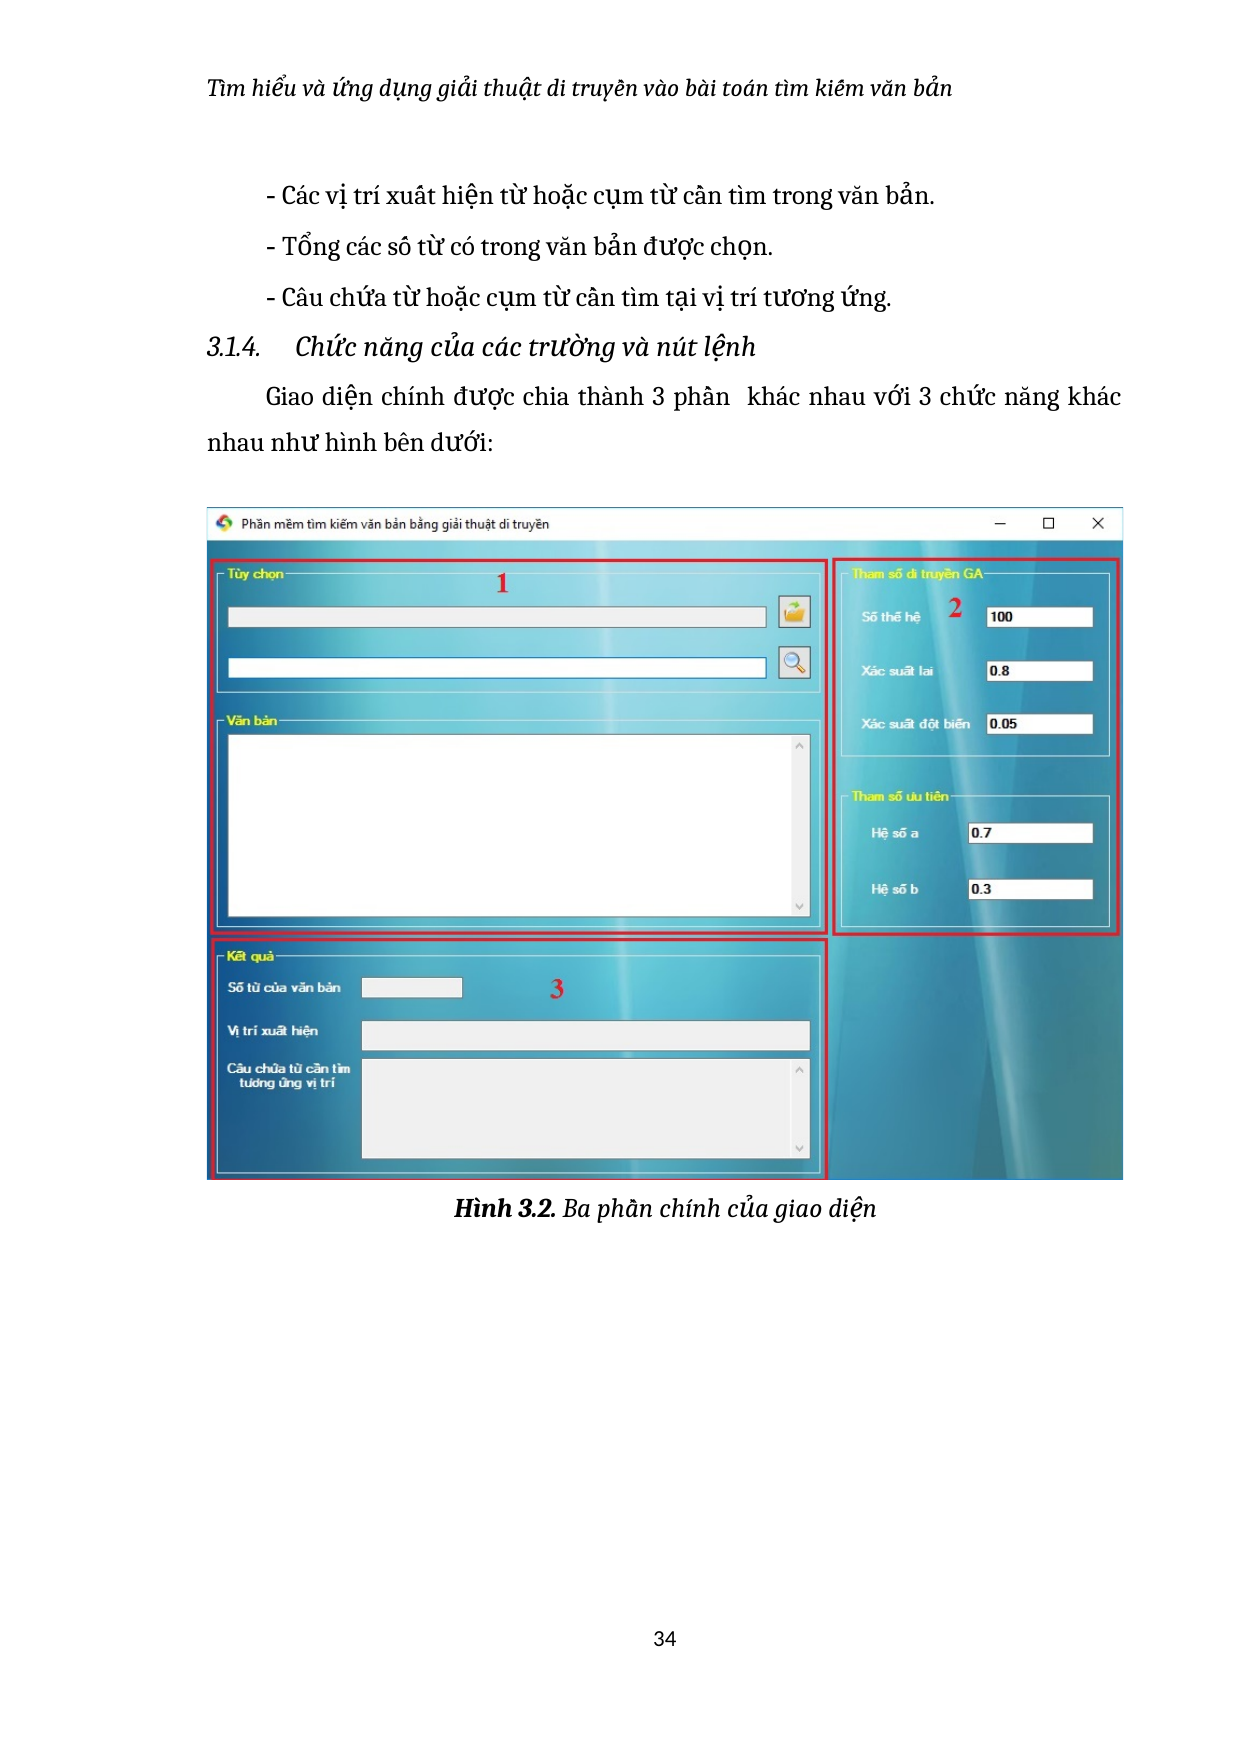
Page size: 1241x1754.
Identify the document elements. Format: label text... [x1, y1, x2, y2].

list Hình 3.2. Ba phần chính của giao diện [207, 1193, 1124, 1224]
picture [206, 507, 1124, 1180]
list Tổng các số từ có trong văn bản được chọn. [207, 228, 1216, 262]
list Các vị trí xuất hiện từ hoặc cụm từ cần tìm trong văn bản. [207, 177, 1216, 211]
list Câu chứa từ hoặc cụm từ cần tìm tại vị trí tương ứng. [207, 279, 1216, 313]
list Chức năng của các trường và nút lệnh [207, 330, 1216, 364]
list Giao diện chính được chia thành 3 phần khác nhau với 3 chức năng khác nhau như hình bên dưới: [207, 381, 1122, 458]
